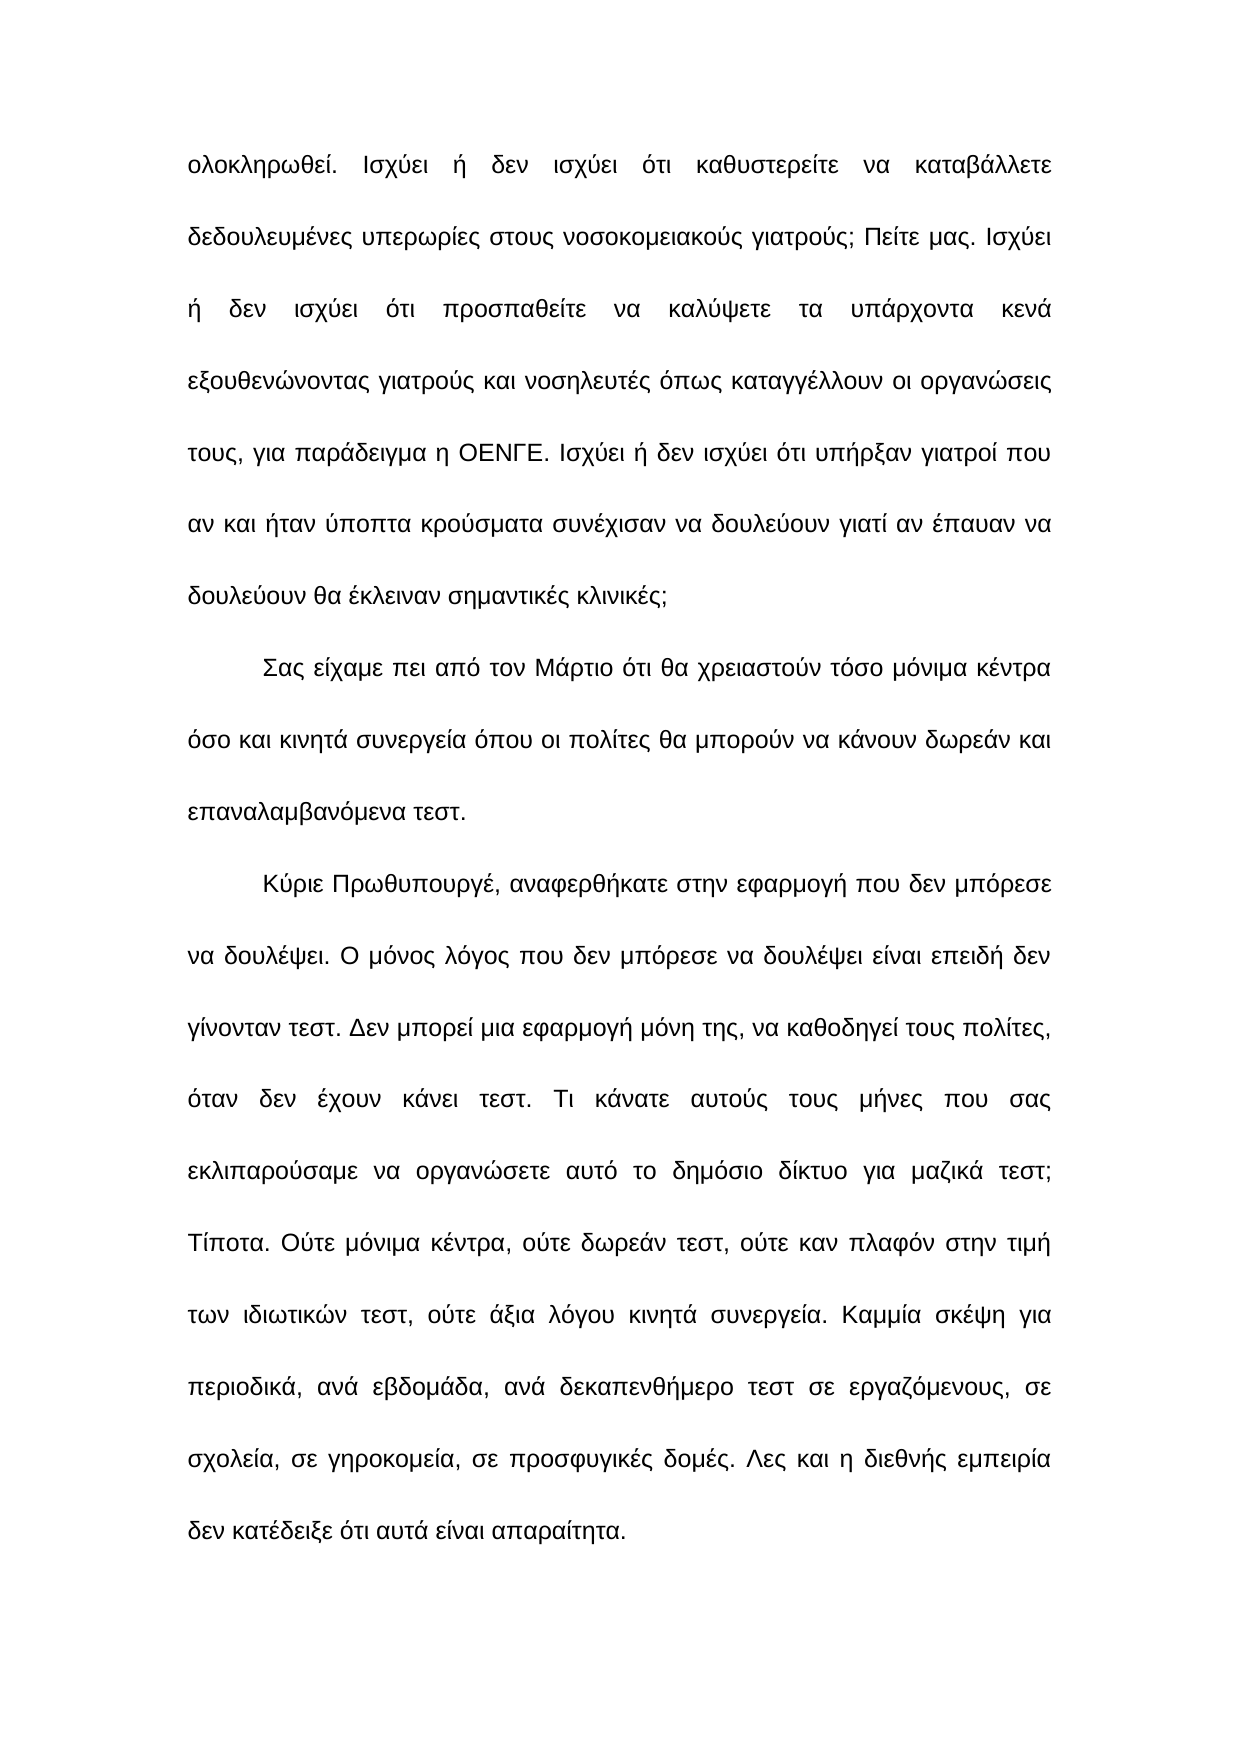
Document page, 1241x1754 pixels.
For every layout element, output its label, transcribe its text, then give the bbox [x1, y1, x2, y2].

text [187, 150, 1053, 610]
text Κύριε Πρωθυπουργέ, αναφερθήκατε στην εφαρμογή που δεν μπόρεσε να δουλέψει. Ο μόνος λόγος που δεν μπόρεσε να δουλέψει είναι επειδή δεν γίνονταν τεστ. Δεν μπορεί μια εφαρμογή μόνη της, να καθοδηγεί τους πολίτες, όταν δεν έχουν κάνει τεστ. Τι κάνατε αυτούς τους μήνες που σας εκλιπαρούσαμε να οργανώσετε αυτό το δημόσιο δίκτυο για μαζικά τεστ; Τίποτα. Ούτε μόνιμα κέντρα, ούτε δωρεάν τεστ, ούτε καν πλαφόν στην τιμή των ιδιωτικών τεστ, ούτε άξια λόγου κινητά συνεργεία. Καμμία σκέψη για περιοδικά, ανά εβδομάδα, ανά δεκαπενθήμερο τεστ σε εργαζόμενους, σε σχολεία, σε γηροκομεία, σε προσφυγικές δομές. Λες και η διεθνής εμπειρία δεν κατέδειξε ότι αυτά είναι απαραίτητα. [187, 869, 1053, 1544]
text Σας είχαμε πει από τον Μάρτιο ότι θα χρειαστούν τόσο μόνιμα κέντρα όσο και κινητά συνεργεία όπου οι πολίτες θα μπορούν να κάνουν δωρεάν και επαναλαμβανόμενα τεστ. [187, 653, 1053, 826]
